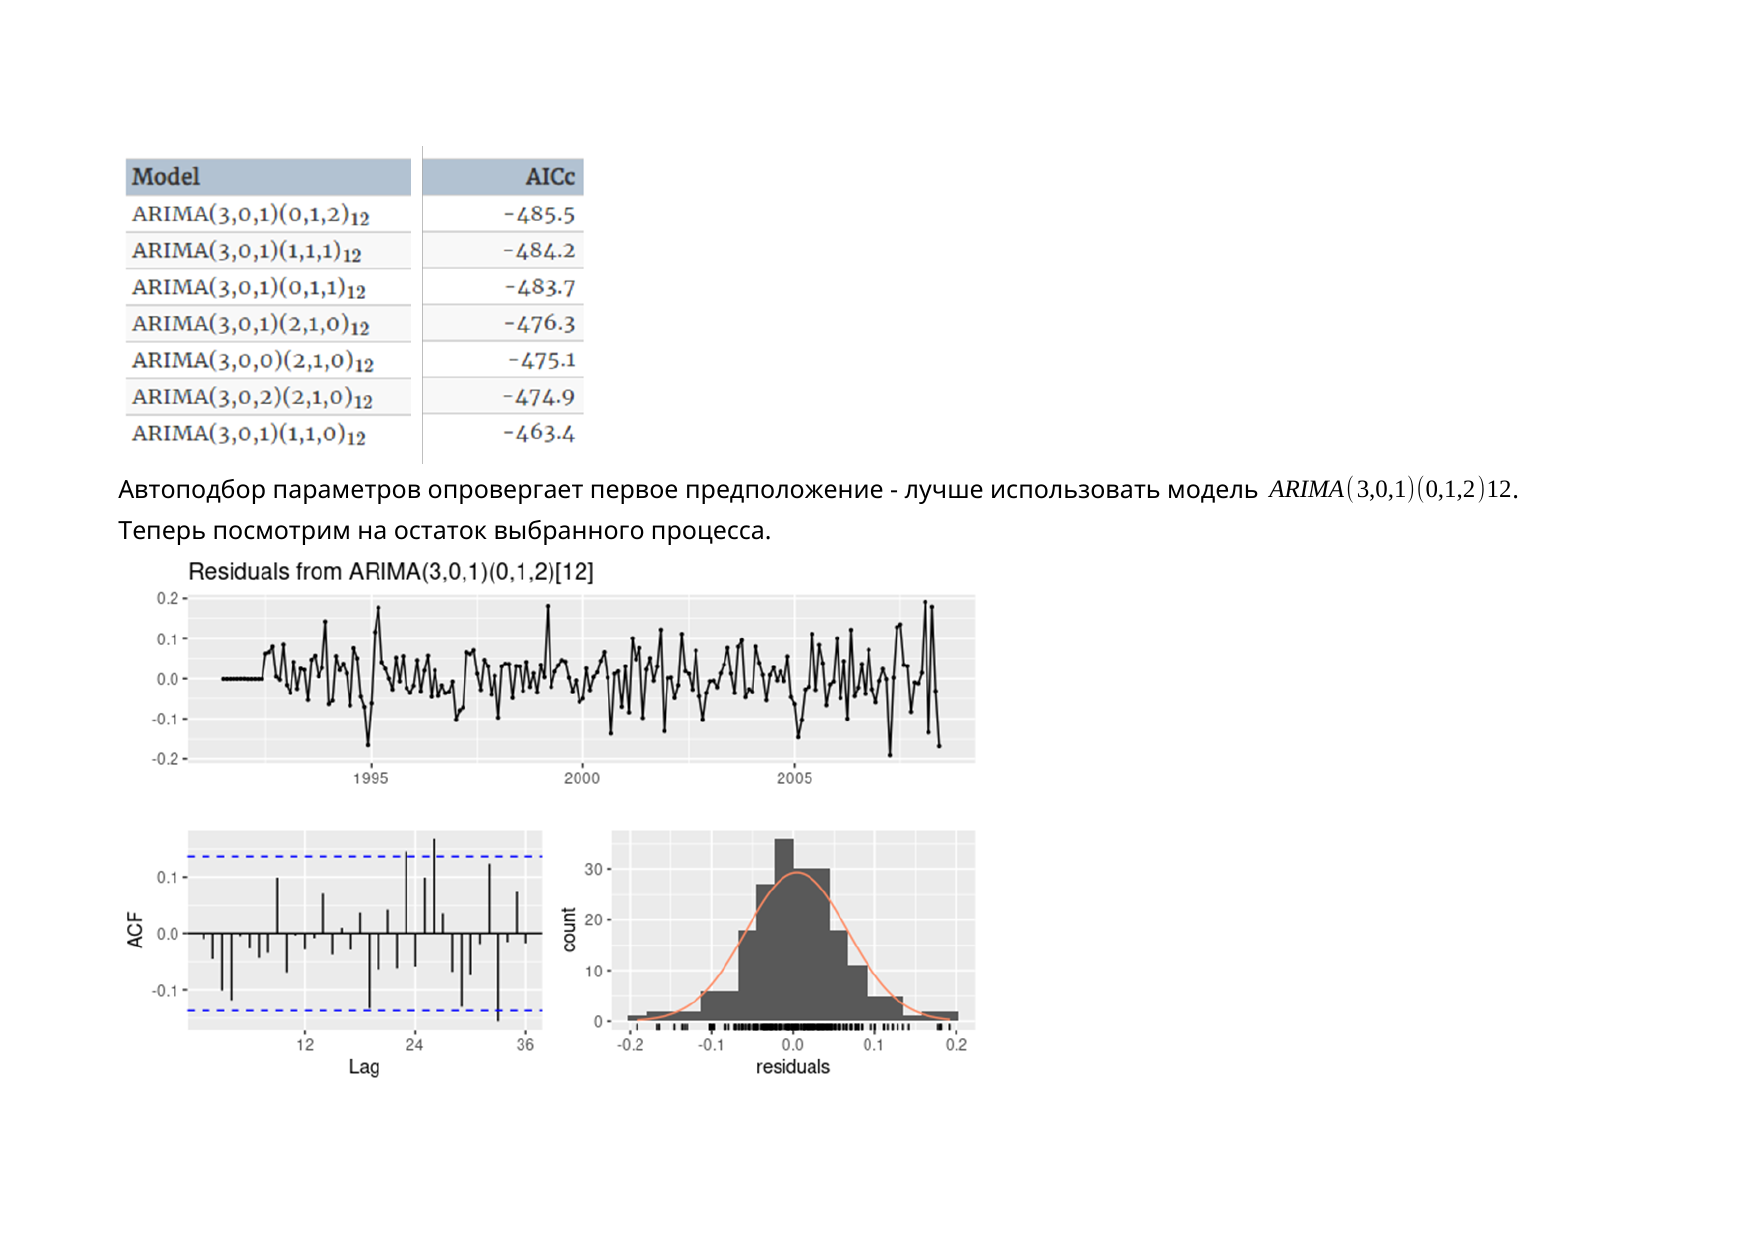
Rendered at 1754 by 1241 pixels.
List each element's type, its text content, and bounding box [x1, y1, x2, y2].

picture [118, 553, 984, 1087]
picture [118, 146, 605, 465]
text Теперь посмотрим на остаток выбранного процесса. [118, 512, 1636, 546]
text Автоподбор параметров опровергает первое предположение - лучше использовать модель . [118, 472, 1636, 506]
